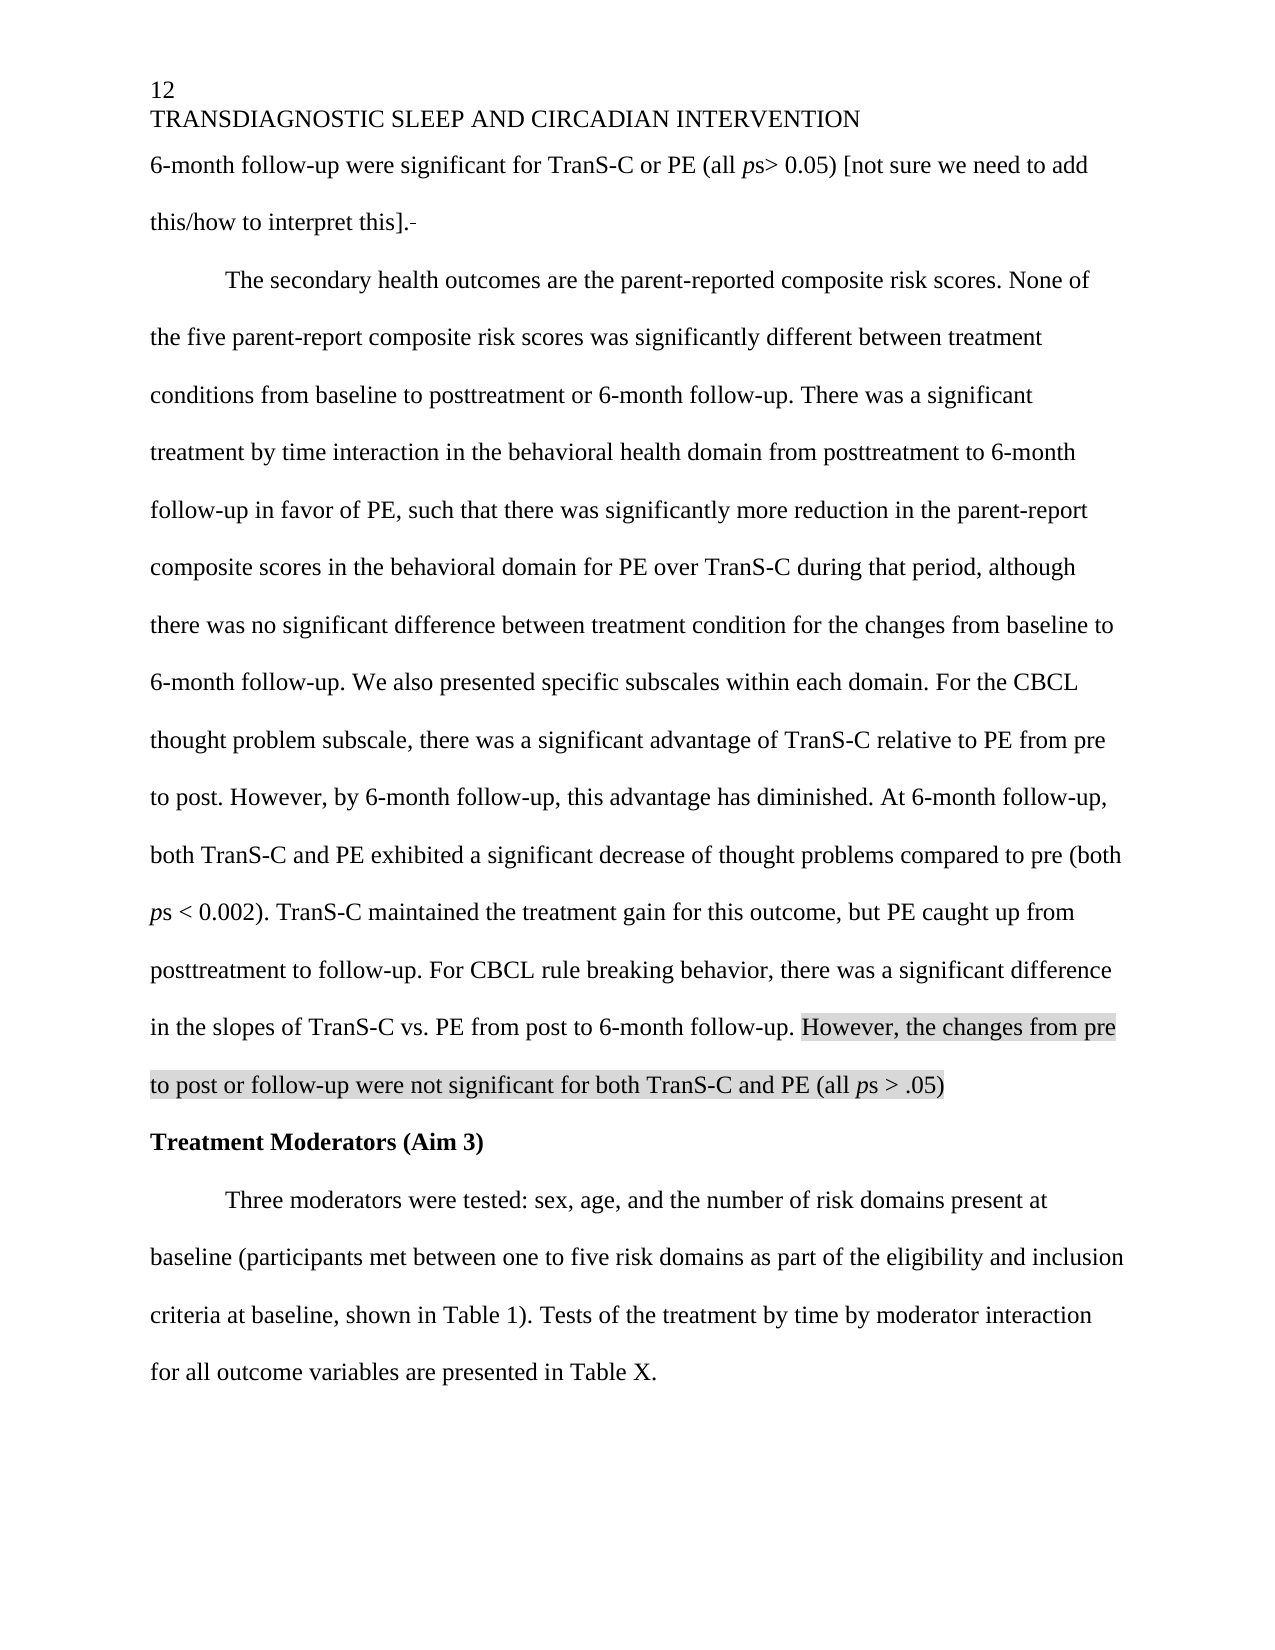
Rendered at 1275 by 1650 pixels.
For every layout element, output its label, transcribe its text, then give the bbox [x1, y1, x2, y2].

text Three moderators were tested: sex, age, and the number of risk domains present at baseline (participants met between one to five risk domains as part of the eligibility and inclusion criteria at baseline, shown in Table 1). Tests of the treatment by time by moderator interaction for all outcome variables are presented in Table X. [150, 1185, 1125, 1386]
text The secondary health outcomes are the parent-reported composite risk scores. None of the five parent-report composite risk scores was significantly different between treatment conditions from baseline to posttreatment or 6-month follow-up. There was a significant treatment by time interaction in the behavioral health domain from posttreatment to 6-month follow-up in favor of PE, such that there was significantly more reduction in the parent-report composite scores in the behavioral domain for PE over TranS-C during that period, although there was no significant difference between treatment condition for the changes from baseline to 6-month follow-up. We also presented specific subscales within each domain. For the CBCL thought problem subscale, there was a significant advantage of TranS-C relative to PE from pre to post. However, by 6-month follow-up, this advantage has diminished. At 6-month follow-up, both TranS-C and PE exhibited a significant decrease of thought problems compared to pre (both ps < 0.002). TranS-C maintained the treatment gain for this outcome, but PE caught up from posttreatment to follow-up. For CBCL rule breaking behavior, there was a significant difference in the slopes of TranS-C vs. PE from post to 6-month follow-up. However, the changes from pre to post or follow-up were not significant for both TranS-C and PE (all ps > .05) [150, 265, 1125, 1099]
text Treatment Moderators (Aim 3) [150, 1127, 1125, 1156]
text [150, 150, 1125, 236]
